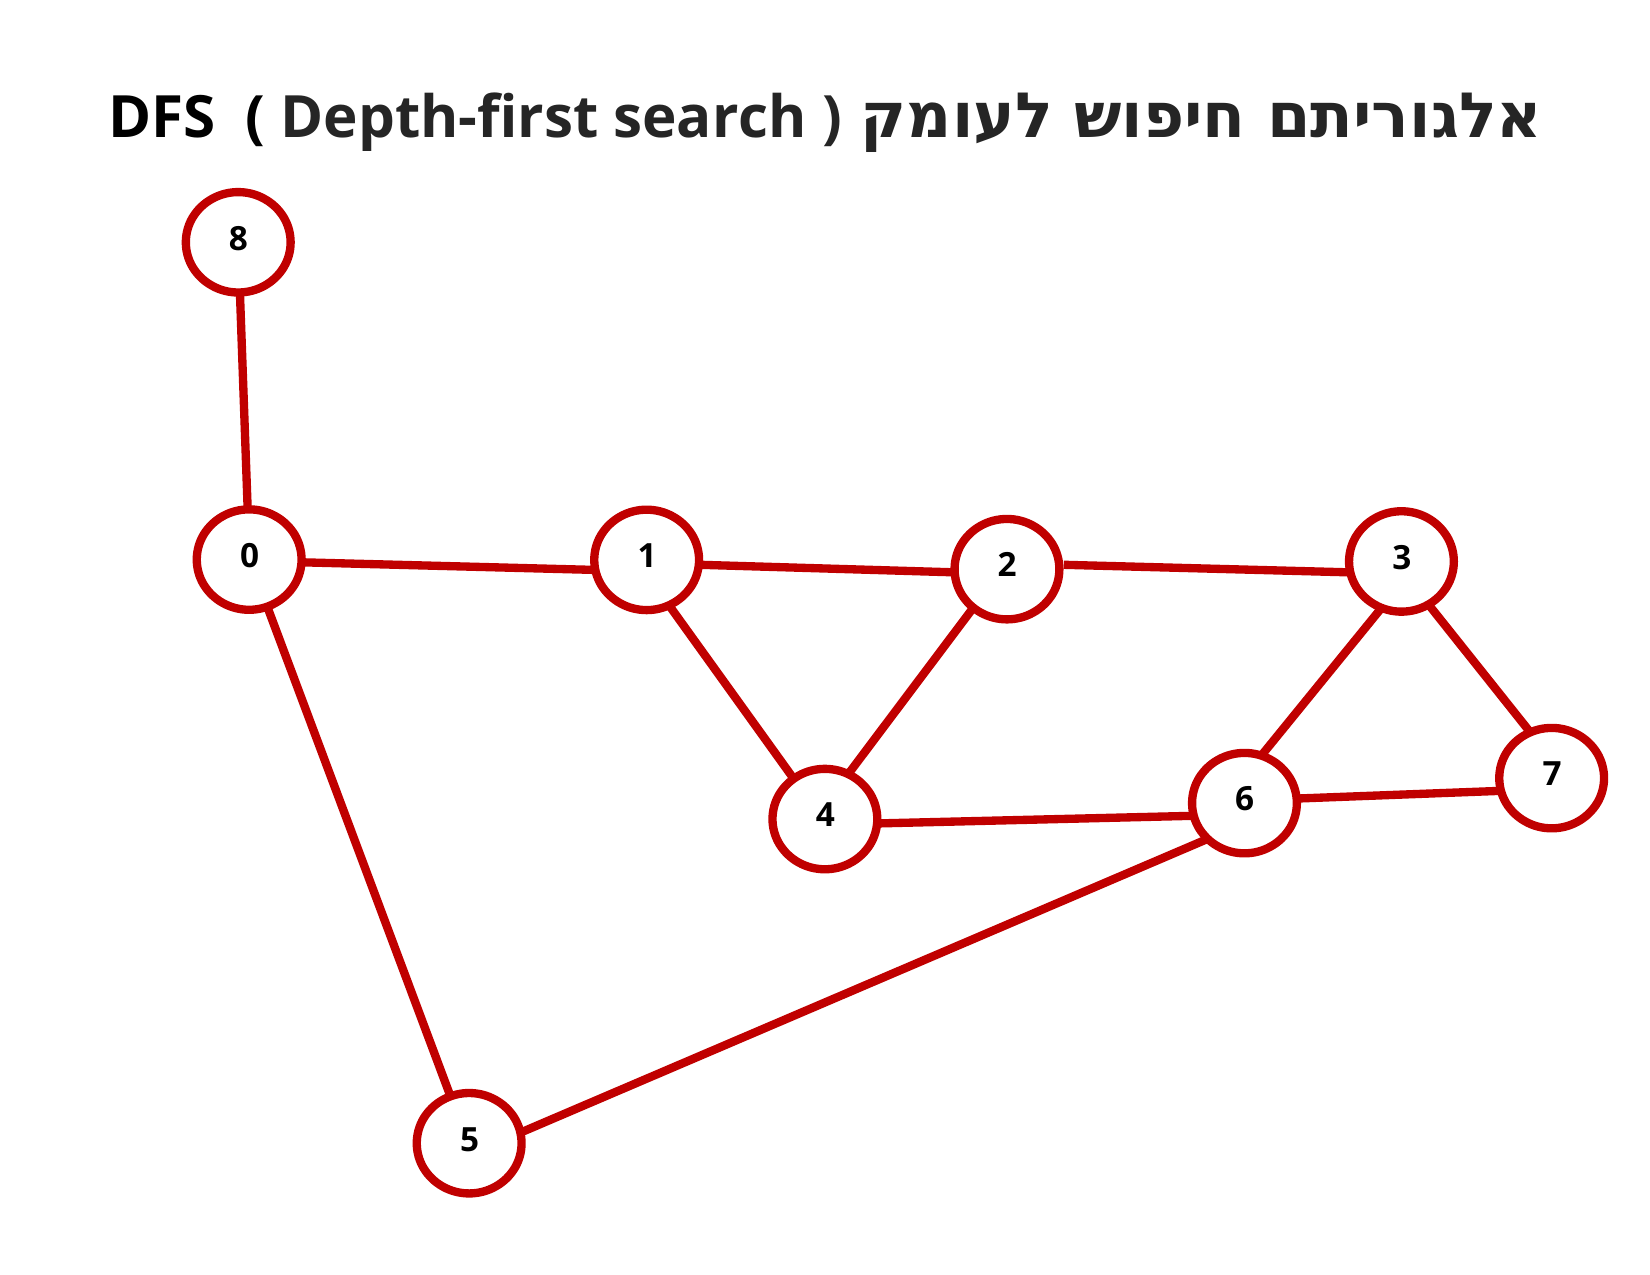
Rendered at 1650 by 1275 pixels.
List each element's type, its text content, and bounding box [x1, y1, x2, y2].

text DFS ( Depth-first search ) אלגוריתם חיפוש לעומק [75, 75, 280, 154]
text DFS ( Depth-first search ) אלגוריתם חיפוש לעומק [842, 75, 1575, 154]
